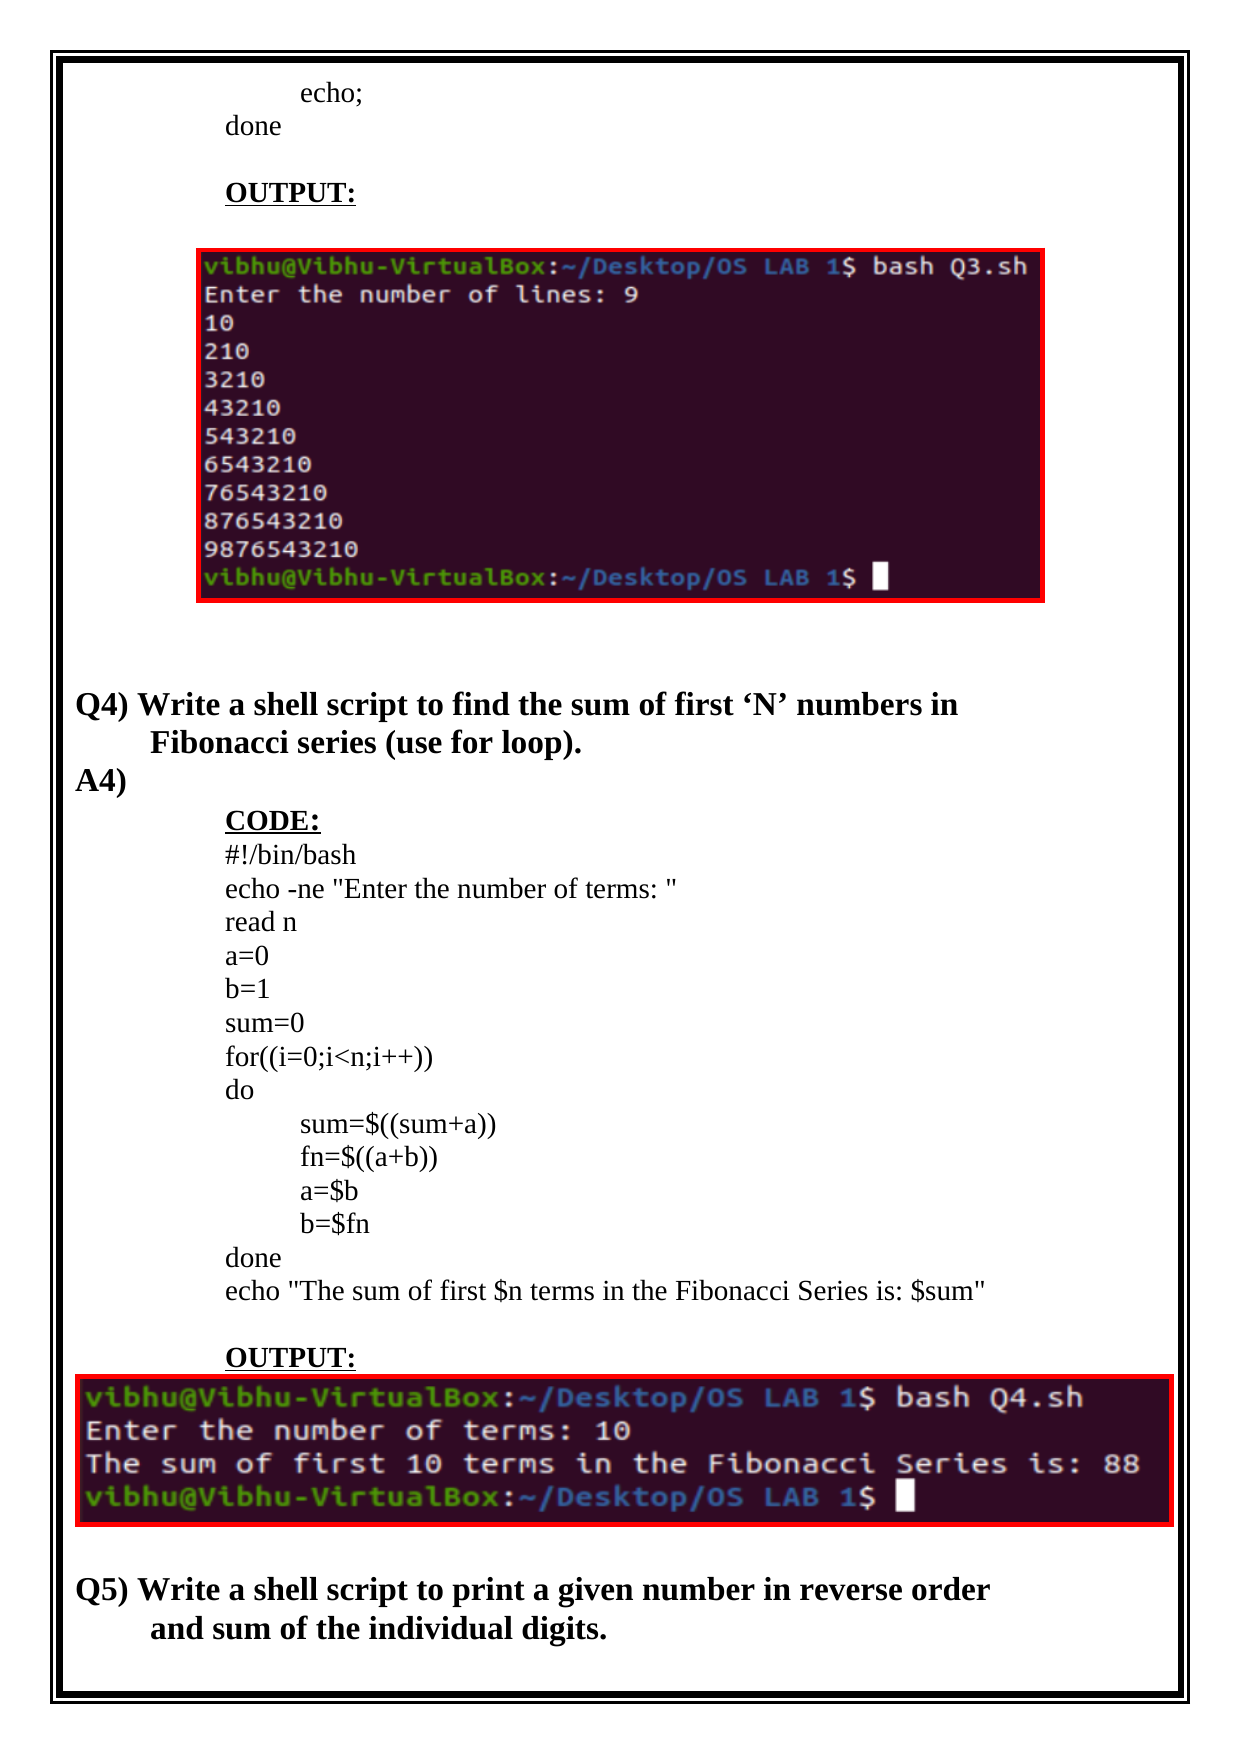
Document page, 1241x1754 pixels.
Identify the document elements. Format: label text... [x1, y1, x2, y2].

text #!/bin/bash [225, 837, 1165, 871]
text Fibonacci series (use for loop). [75, 722, 1165, 761]
text fn=$((a+b)) [225, 1139, 1165, 1173]
text echo -ne "Enter the number of terms: " [225, 871, 1165, 904]
text sum=0 [225, 1005, 1165, 1039]
text echo "The sum of first $n terms in the Fibonacci Series is: $sum" [225, 1273, 1165, 1307]
text read n [225, 904, 1165, 938]
text Q4) Write a shell script to find the sum of first ‘N’ numbers in [75, 684, 1165, 722]
picture [80, 1379, 1169, 1522]
text CODE: [75, 799, 1165, 837]
text a=$b [225, 1173, 1165, 1206]
text sum=$((sum+a)) [225, 1106, 1165, 1139]
text OUTPUT: [225, 176, 1165, 209]
text A4) [75, 761, 1165, 799]
text b=1 [225, 972, 1165, 1005]
text do [225, 1072, 1165, 1106]
text and sum of the individual digits. [75, 1608, 1165, 1646]
text for((i=0;i<n;i++)) [225, 1039, 1165, 1072]
text OUTPUT: [225, 1341, 1165, 1374]
text done [225, 108, 1165, 142]
text a=0 [225, 938, 1165, 972]
text echo; [225, 75, 1165, 108]
text done [225, 1240, 1165, 1273]
text Q5) Write a shell script to print a given number in reverse order [75, 1570, 1165, 1608]
picture [201, 252, 1040, 598]
text b=$fn [225, 1206, 1165, 1240]
